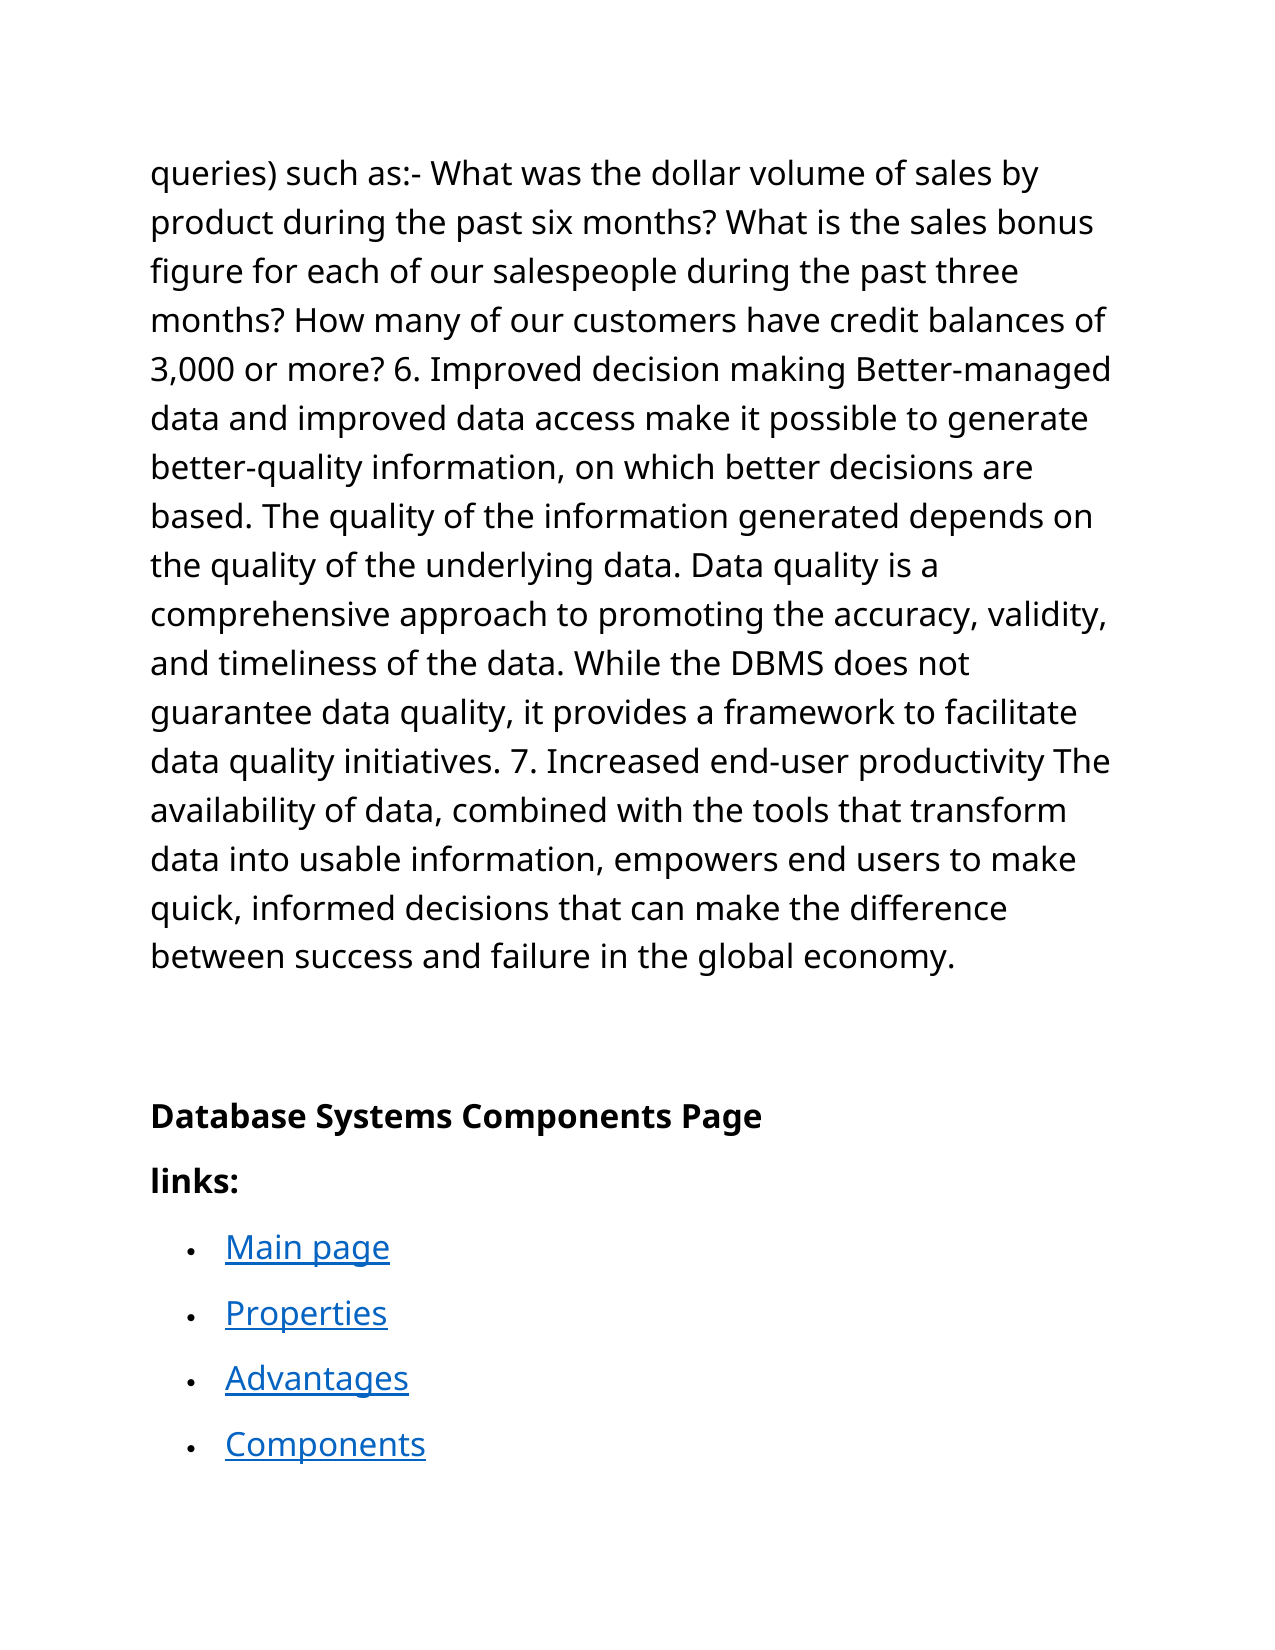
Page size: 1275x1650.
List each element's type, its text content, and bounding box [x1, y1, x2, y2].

list Properties [187, 1289, 1125, 1335]
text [150, 150, 1125, 979]
list Advantages [187, 1355, 1125, 1401]
text links: [150, 1158, 1125, 1204]
list Components [187, 1421, 1125, 1466]
text Database Systems Components Page [150, 1093, 1125, 1138]
list Main page [187, 1224, 1125, 1269]
